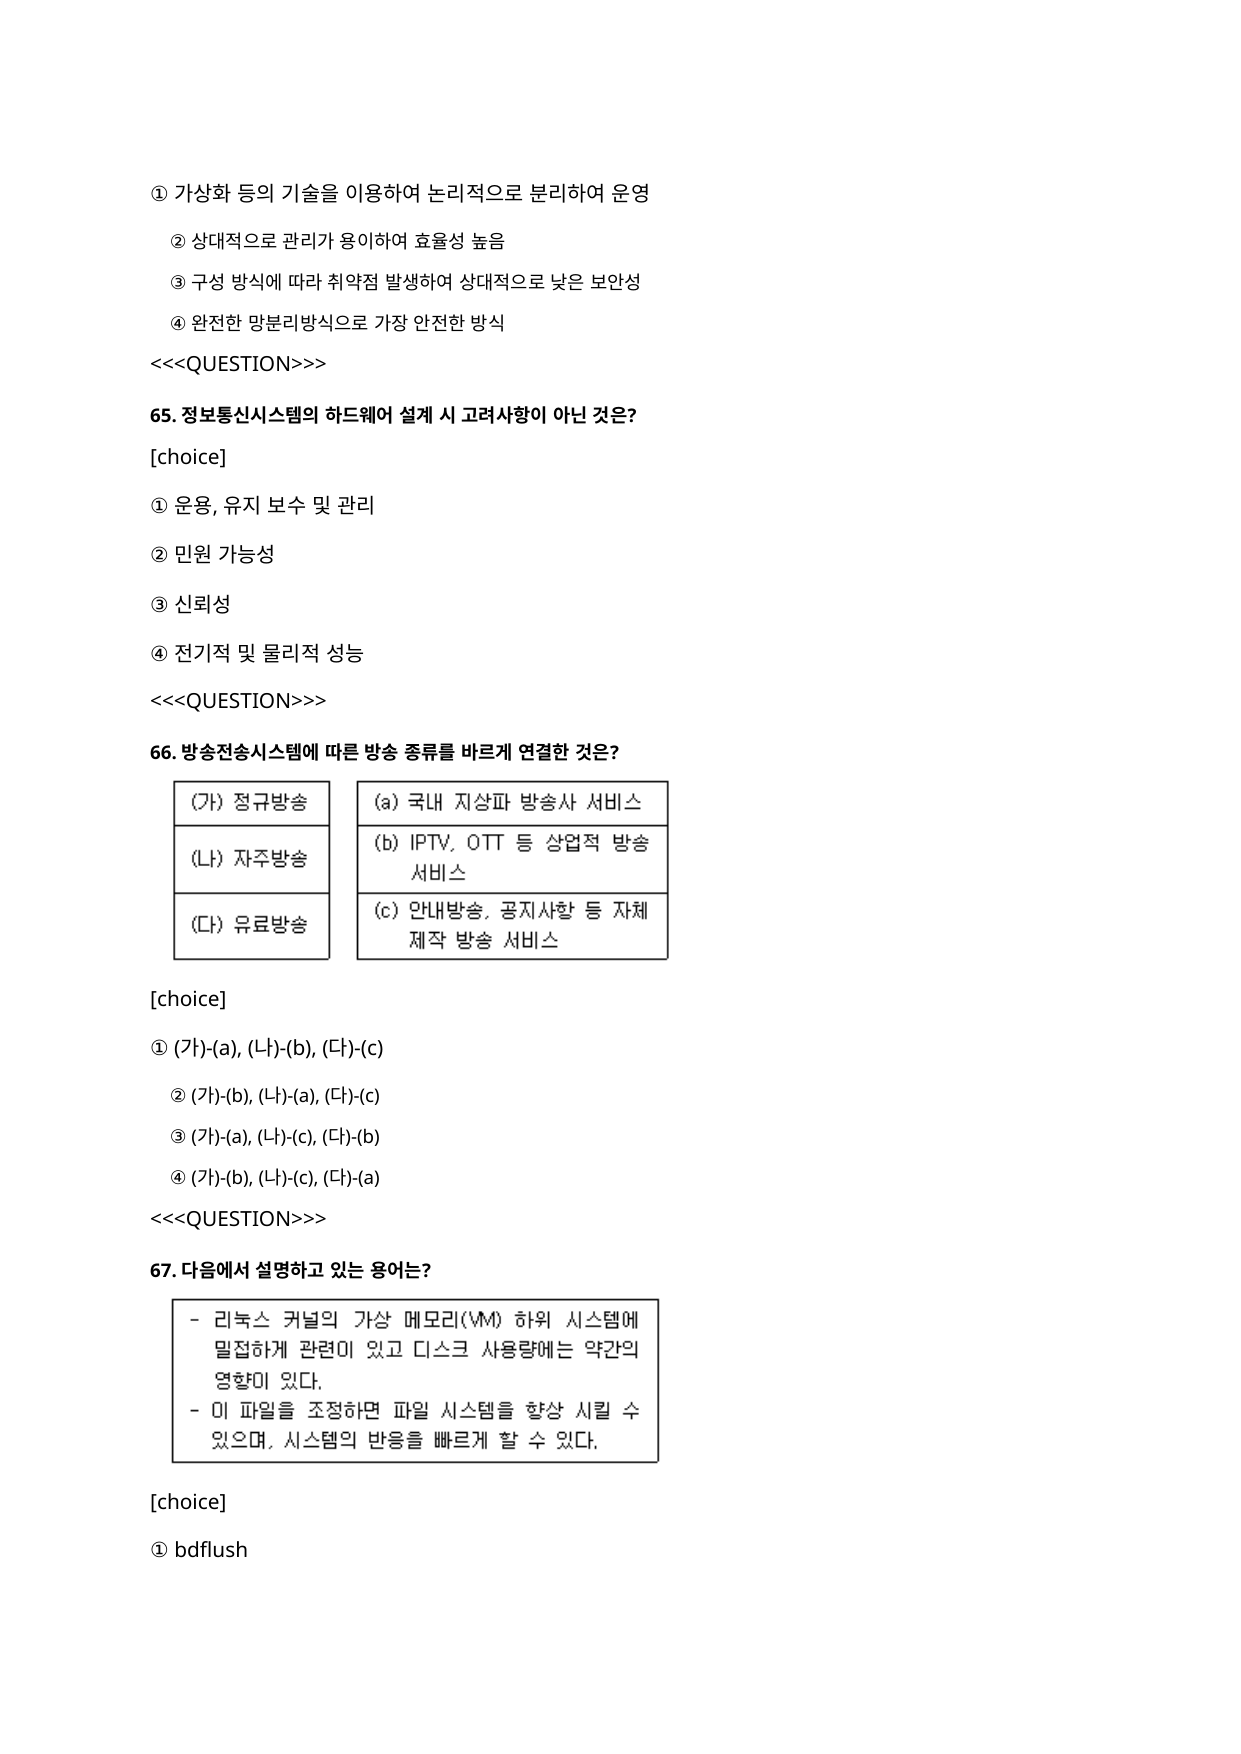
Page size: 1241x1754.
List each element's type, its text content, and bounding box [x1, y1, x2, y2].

text ① (가)-(a), (나)-(b), (다)-(c) [150, 1032, 1090, 1062]
text ① 운용, 유지 보수 및 관리 [150, 489, 1090, 519]
text 66. 방송전송시스템에 따른 방송 종류를 바르게 연결한 것은? [150, 738, 1090, 765]
picture [169, 778, 672, 965]
text ② (가)-(b), (나)-(a), (다)-(c) [150, 1081, 1090, 1108]
text <<<QUESTION>>> [150, 349, 1090, 378]
text ② 상대적으로 관리가 용이하여 효율성 높음 [150, 227, 1090, 254]
text ① bdflush [150, 1535, 1090, 1563]
text 65. 정보통신시스템의 하드웨어 설계 시 고려사항이 아닌 것은? [150, 401, 1090, 428]
text [choice] [150, 442, 1090, 470]
text [choice] [150, 1487, 1090, 1516]
text ④ 전기적 및 물리적 성능 [150, 637, 1090, 667]
text ③ (가)-(a), (나)-(c), (다)-(b) [150, 1122, 1090, 1149]
text ④ 완전한 망분리방식으로 가장 안전한 방식 [150, 308, 1090, 336]
text 67. 다음에서 설명하고 있는 용어는? [150, 1255, 1090, 1282]
picture [169, 1296, 664, 1468]
text [choice] [150, 984, 1090, 1013]
text ③ 구성 방식에 따라 취약점 발생하여 상대적으로 낮은 보안성 [150, 267, 1090, 295]
text ④ (가)-(b), (나)-(c), (다)-(a) [150, 1163, 1090, 1190]
text <<<QUESTION>>> [150, 687, 1090, 715]
text ② 민원 가능성 [150, 538, 1090, 569]
text ① 가상화 등의 기술을 이용하여 논리적으로 분리하여 운영 [150, 177, 1090, 207]
text ③ 신뢰성 [150, 588, 1090, 618]
text <<<QUESTION>>> [150, 1204, 1090, 1232]
